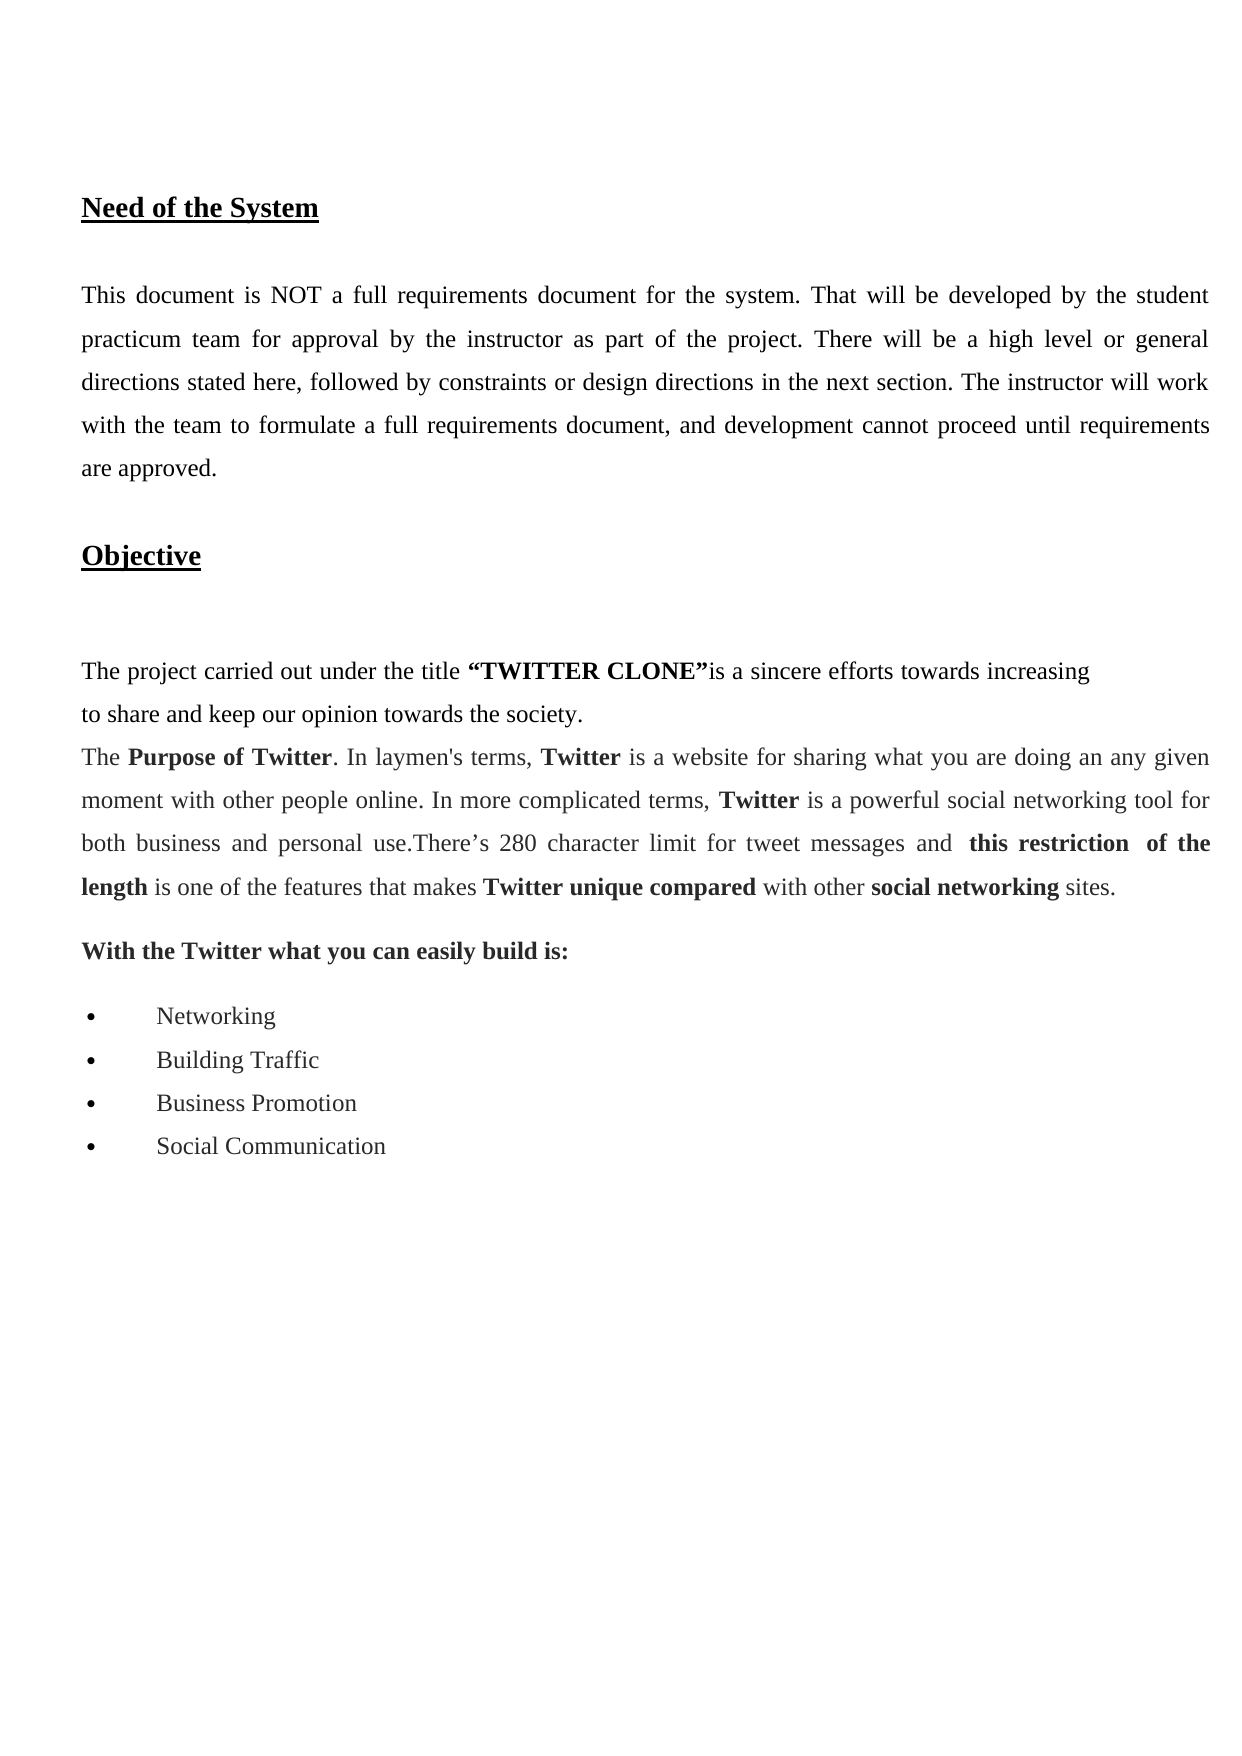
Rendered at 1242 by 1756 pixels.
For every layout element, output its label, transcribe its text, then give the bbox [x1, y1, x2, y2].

text The project carried out under the title “TWITTER CLONE”is a sincere efforts towards increasing to share and keep our opinion towards the society. [81, 656, 1090, 728]
subtitle With the Twitter what you can easily build is: [81, 936, 1223, 965]
subtitle Need of the System [81, 191, 1223, 224]
list Networking [87, 1001, 1223, 1030]
list Social Communication [87, 1131, 1223, 1160]
list Business Promotion [87, 1088, 1223, 1116]
list Building Traffic [87, 1045, 1223, 1073]
text This document is NOT a full requirements document for the system. That will be developed by the student practicum team for approval by the instructor as part of the project. There will be a high level or general directions stated here, followed by constraints or design directions in the next section. The instructor will work with the team to formulate a full requirements document, and development cannot proceed until requirements are approved. [81, 281, 1211, 482]
subtitle Objective [81, 538, 1223, 572]
text The Purpose of Twitter. In laymen's terms, Twitter is a website for sharing what you are doing an any given moment with other people online. In more complicated terms, Twitter is a powerful social networking tool for both business and personal use.There’s 280 character limit for tweet messages and this restriction of the length is one of the features that makes Twitter unique compared with other social networking sites. [81, 742, 1211, 900]
